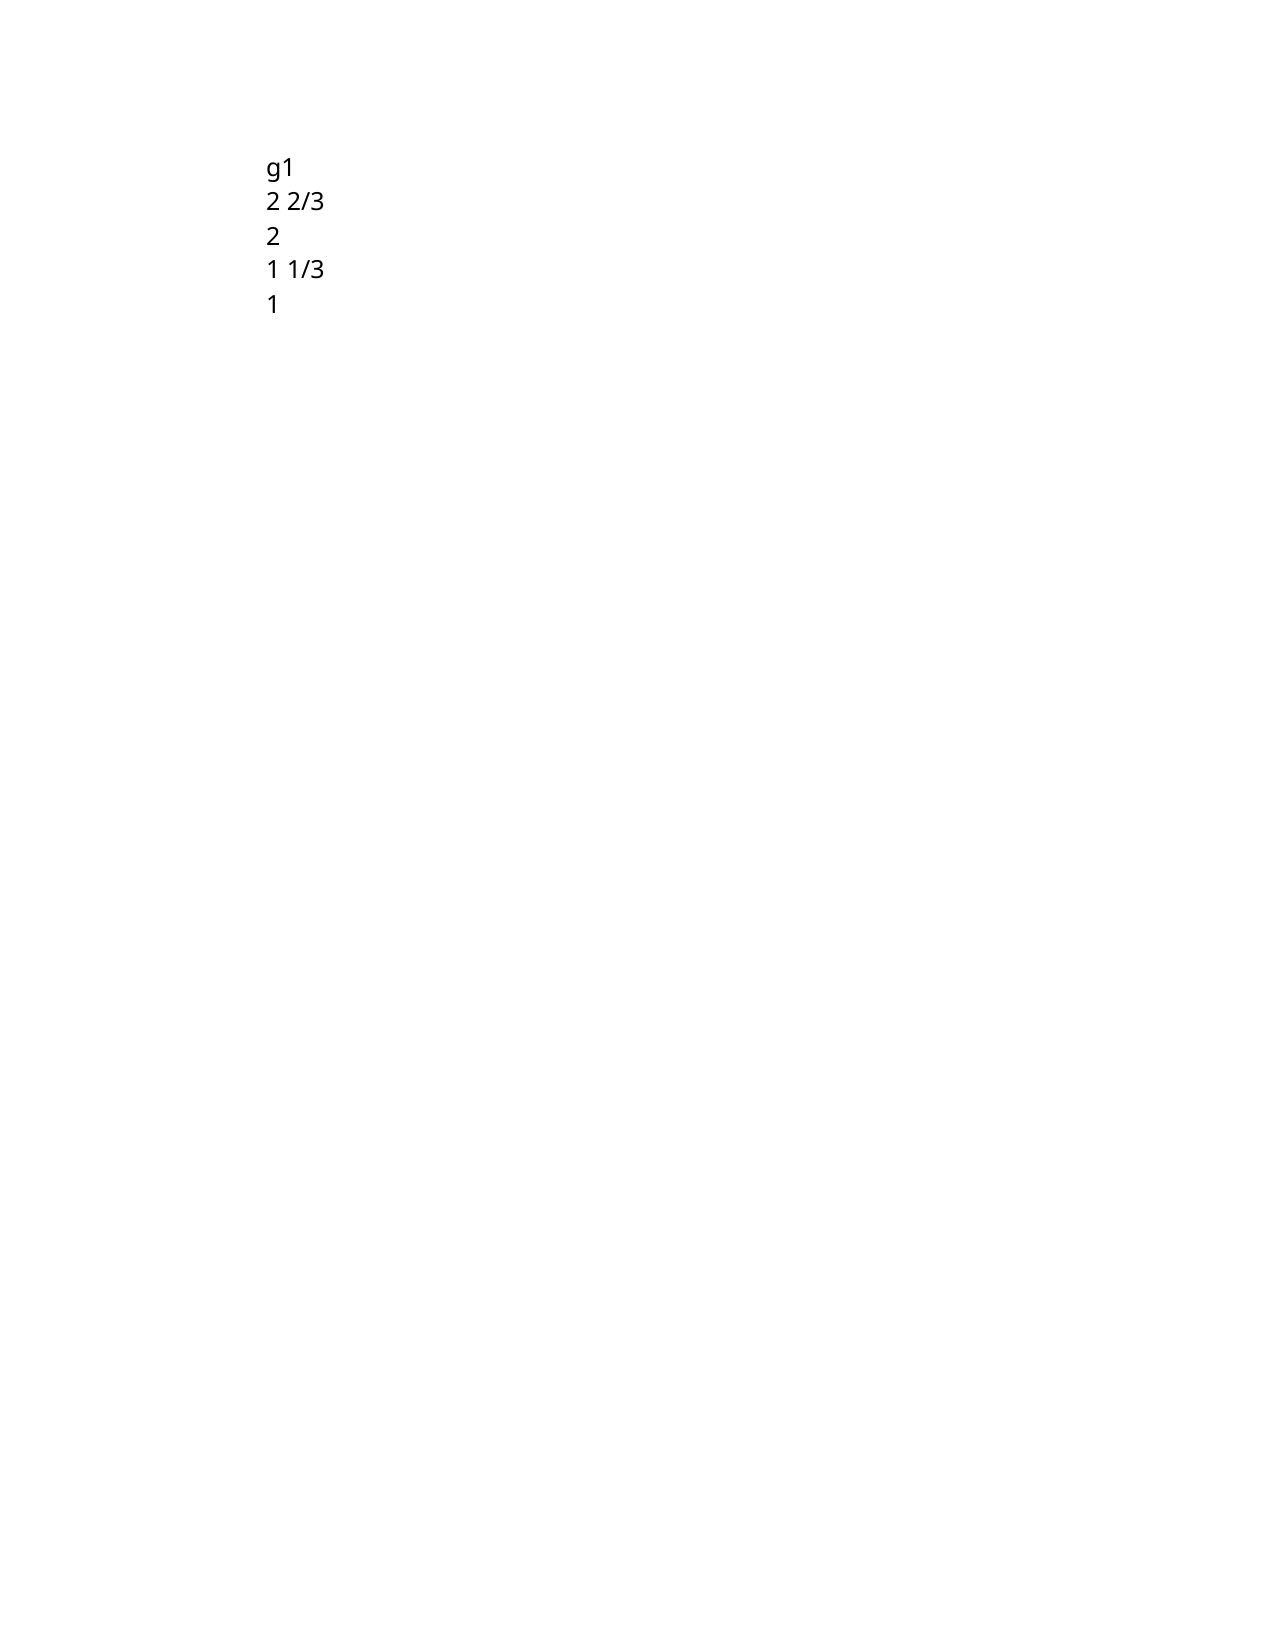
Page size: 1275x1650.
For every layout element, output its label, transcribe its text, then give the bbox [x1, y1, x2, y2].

text 2 [266, 218, 1098, 252]
text 1 [266, 286, 1098, 320]
text 1 1/3 [266, 252, 1098, 286]
text g1 [266, 150, 1098, 184]
text 2 2/3 [266, 184, 1098, 218]
